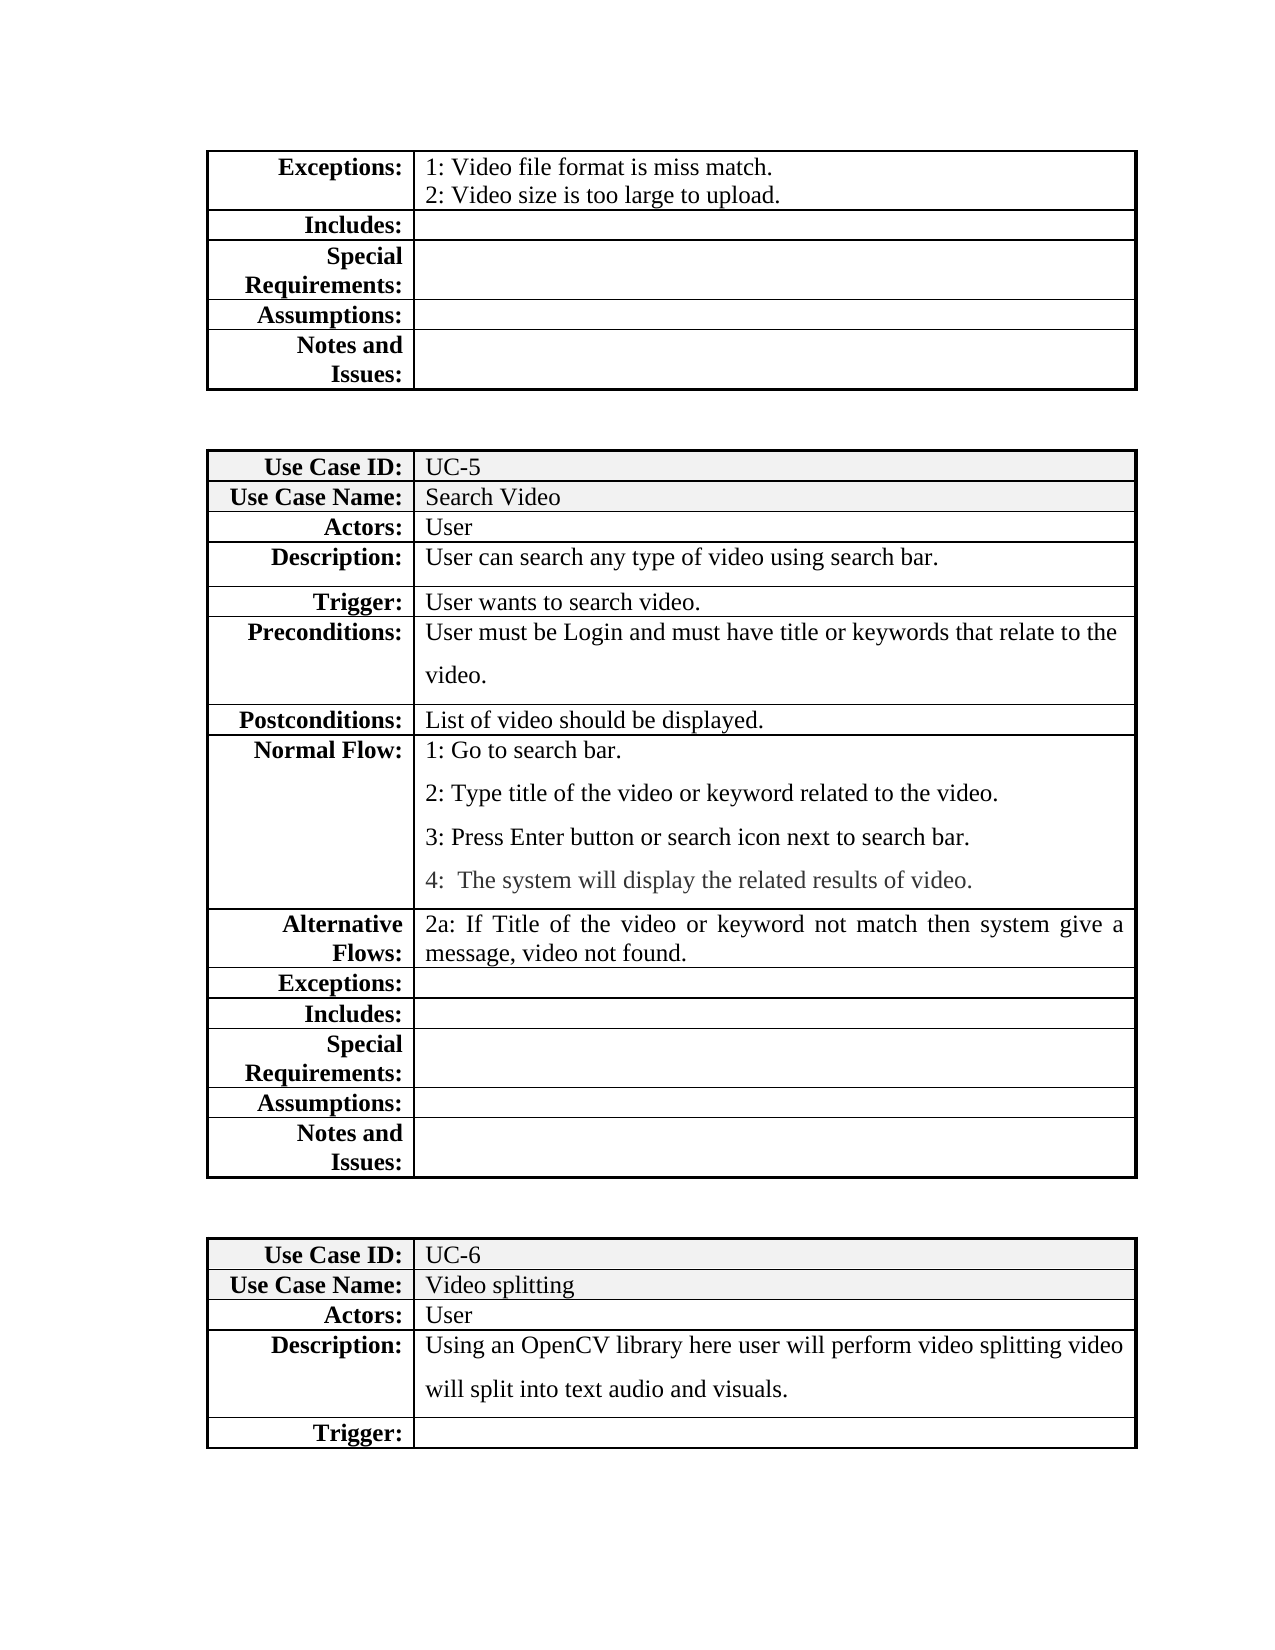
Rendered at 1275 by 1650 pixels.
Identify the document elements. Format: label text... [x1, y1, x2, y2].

table_cell Notes and Issues: [209, 1118, 413, 1176]
table_cell [415, 1118, 1134, 1176]
table_cell Normal Flow: [209, 736, 413, 908]
table_cell Postconditions: [209, 705, 413, 734]
table_header UC-5 [415, 452, 1134, 480]
table_cell [415, 1029, 1134, 1087]
table_cell 2a: If Title of the video or keyword not match then system give a message, video not found. [415, 910, 1134, 967]
table_cell Assumptions: [209, 300, 413, 329]
table_cell Includes: [209, 999, 413, 1027]
table_cell Includes: [209, 211, 413, 239]
table_cell [415, 241, 1134, 298]
table_cell Actors: [209, 1300, 413, 1329]
table_cell Alternative Flows: [209, 910, 413, 967]
table_cell Preconditions: [209, 617, 413, 703]
table_cell Trigger: [209, 587, 413, 616]
table_cell User wants to search video. [415, 587, 1134, 616]
table_cell Exceptions: [209, 152, 413, 209]
table_cell Search Video [415, 482, 1134, 511]
table_cell Special Requirements: [209, 241, 413, 298]
table_cell [415, 968, 1134, 997]
table_header Use Case ID: [209, 1240, 413, 1268]
table_cell Use Case Name: [209, 1270, 413, 1299]
table_cell Exceptions: [209, 968, 413, 997]
table_cell [415, 1418, 1134, 1447]
table_cell User must be Login and must have title or keywords that relate to the video. [415, 617, 1134, 703]
table_cell Assumptions: [209, 1088, 413, 1117]
table_cell User [415, 1300, 1134, 1329]
table_cell Using an OpenCV library here user will perform video splitting video will split into text audio and visuals. [415, 1331, 1134, 1417]
table_cell Actors: [209, 512, 413, 541]
table_cell User [415, 512, 1134, 541]
table_cell [415, 330, 1134, 388]
table_cell Description: [209, 1331, 413, 1417]
table_cell Trigger: [209, 1418, 413, 1447]
table_cell 1: Go to search bar. 2: Type title of the video or keyword related to the video. 3: Press Enter button or search icon next to search bar. 4: The system will display the related results of video. [415, 736, 1134, 908]
table_cell Notes and Issues: [209, 330, 413, 388]
table_cell 1: Video file format is miss match. 2: Video size is too large to upload. [415, 152, 1134, 209]
table_header Use Case ID: [209, 452, 413, 480]
table_cell Description: [209, 543, 413, 586]
table_header UC-6 [415, 1240, 1134, 1268]
table_cell [415, 1088, 1134, 1117]
table_cell Special Requirements: [209, 1029, 413, 1087]
table_cell [415, 211, 1134, 239]
table_cell Video splitting [415, 1270, 1134, 1299]
table_cell Use Case Name: [209, 482, 413, 511]
table_cell List of video should be displayed. [415, 705, 1134, 734]
table_cell User can search any type of video using search bar. [415, 543, 1134, 586]
table_cell [415, 300, 1134, 329]
table_cell [415, 999, 1134, 1027]
